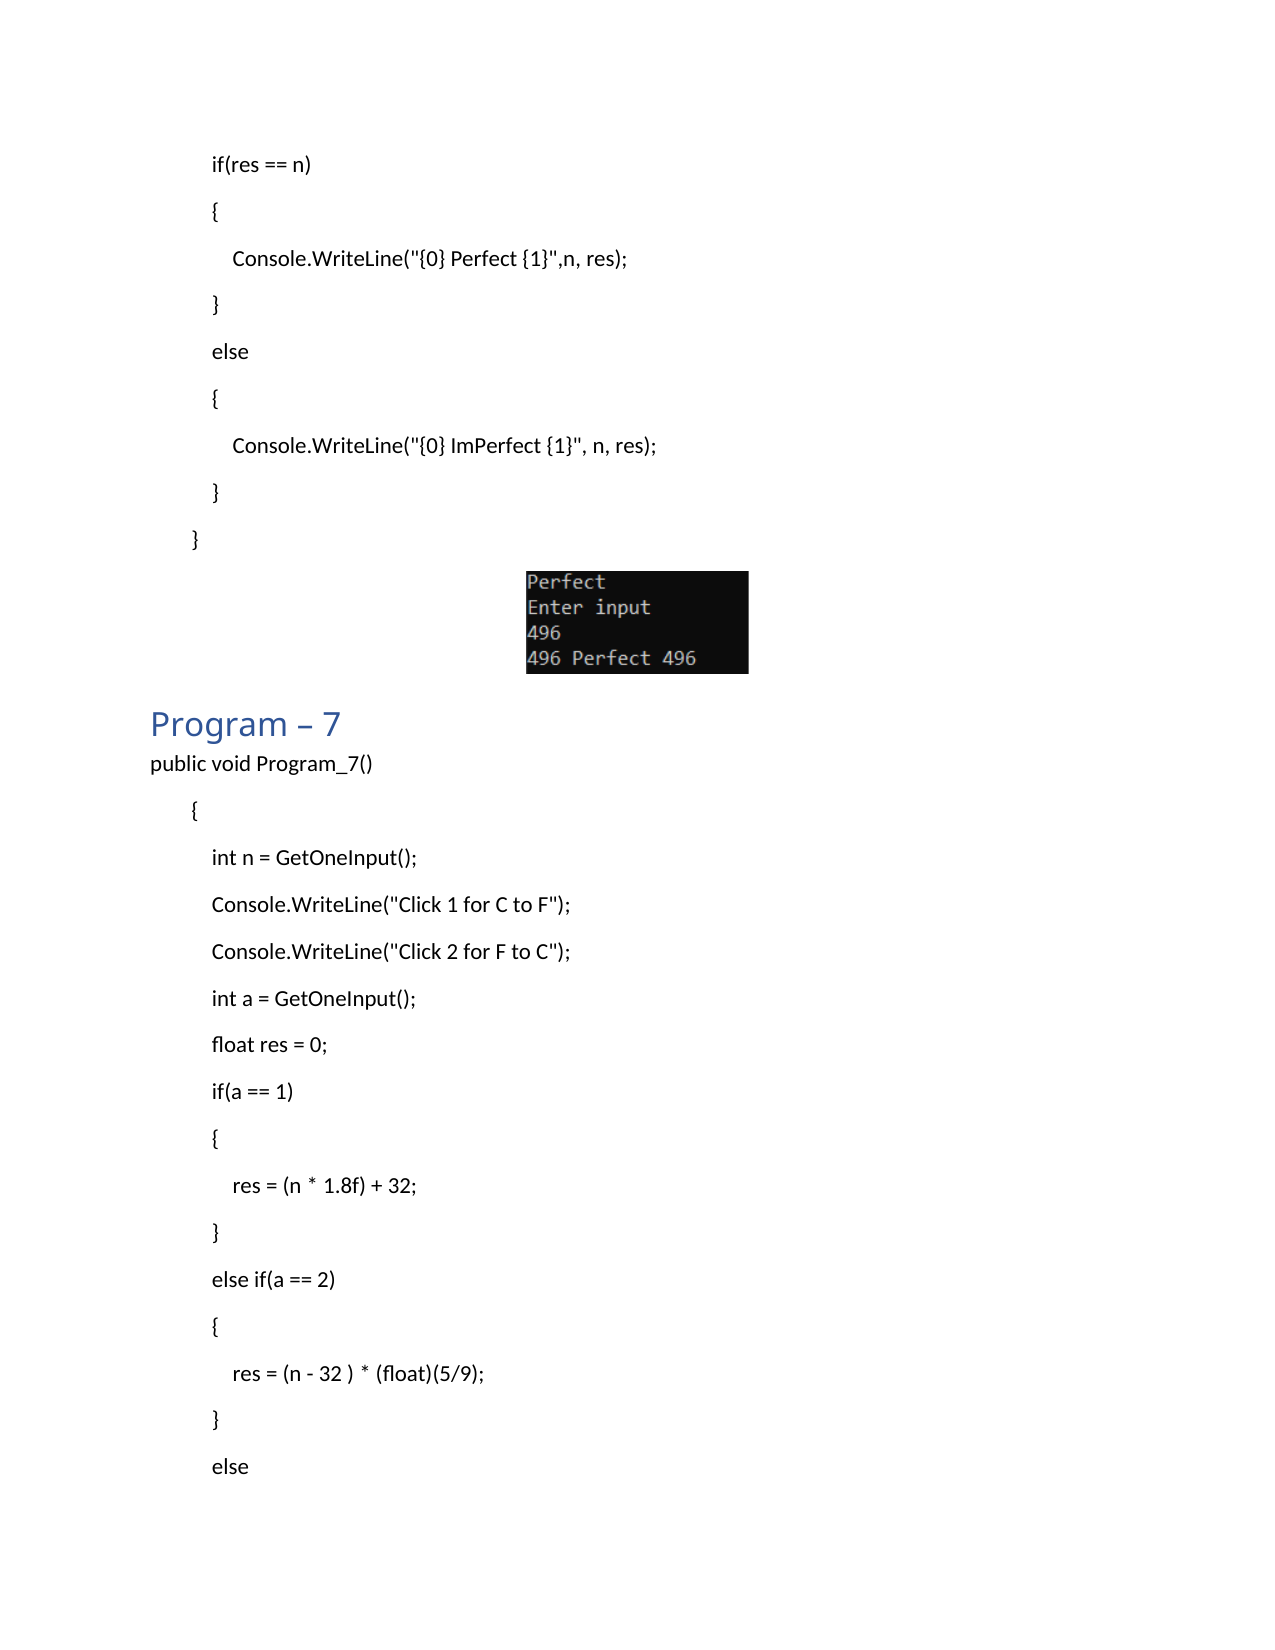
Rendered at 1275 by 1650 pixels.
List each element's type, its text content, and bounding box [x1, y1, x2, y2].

text } [150, 478, 1125, 506]
text res = (n - 32 ) * (float)(5/9); [150, 1359, 1125, 1387]
text { [150, 384, 1125, 412]
text if(a == 1) [150, 1077, 1125, 1105]
text Console.WriteLine("{0} Perfect {1}",n, res); [150, 244, 1125, 272]
text } [150, 1406, 1125, 1433]
text float res = 0; [150, 1031, 1125, 1058]
text int n = GetOneInput(); [150, 843, 1125, 871]
text int a = GetOneInput(); [150, 984, 1125, 1012]
text res = (n * 1.8f) + 32; [150, 1171, 1125, 1199]
text public void Program_7() [150, 749, 1125, 777]
text else if(a == 2) [150, 1265, 1125, 1293]
text { [150, 197, 1125, 225]
text if(res == n) [150, 150, 1125, 178]
text else [150, 1452, 1125, 1480]
text } [150, 1218, 1125, 1246]
picture [526, 571, 749, 674]
text } [150, 525, 1125, 553]
subtitle Program – 7 [150, 700, 1125, 746]
text Console.WriteLine("Click 2 for F to C"); [150, 937, 1125, 965]
text Console.WriteLine("{0} ImPerfect {1}", n, res); [150, 431, 1125, 459]
text else [150, 337, 1125, 366]
text { [150, 1124, 1125, 1152]
text Console.WriteLine("Click 1 for C to F"); [150, 890, 1125, 918]
text { [150, 796, 1125, 824]
text { [150, 1312, 1125, 1340]
text } [150, 291, 1125, 319]
